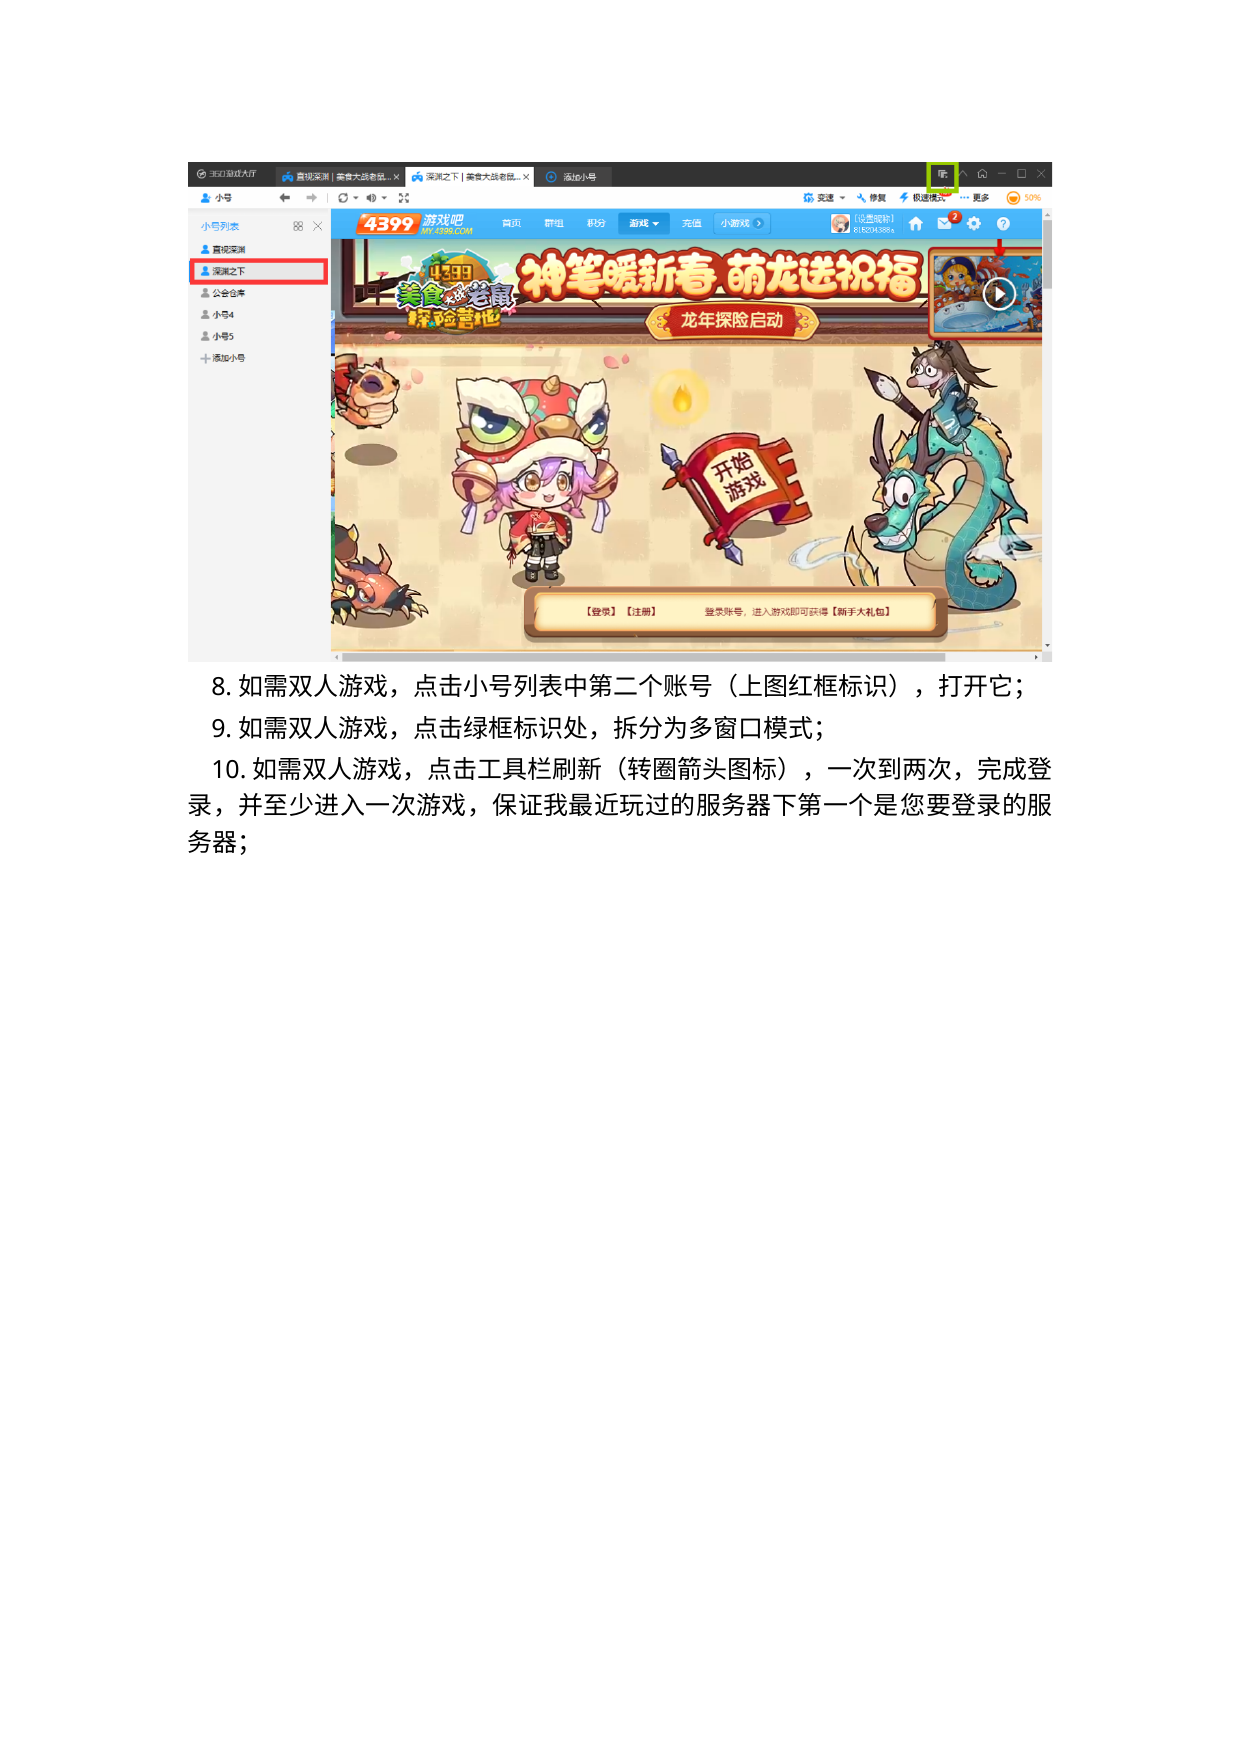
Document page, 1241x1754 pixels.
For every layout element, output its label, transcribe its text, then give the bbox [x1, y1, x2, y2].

subtitle 如需双人游戏，点击工具栏刷新（转圈箭头图标），一次到两次，完成登录，并至少进入一次游戏，保证我最近玩过的服务器下第一个是您要登录的服务器； [187, 749, 1053, 858]
picture [188, 162, 1053, 662]
subtitle 如需双人游戏，点击小号列表中第二个账号（上图红框标识），打开它； [187, 667, 1053, 703]
subtitle 如需双人游戏，点击绿框标识处，拆分为多窗口模式； [187, 708, 1053, 744]
